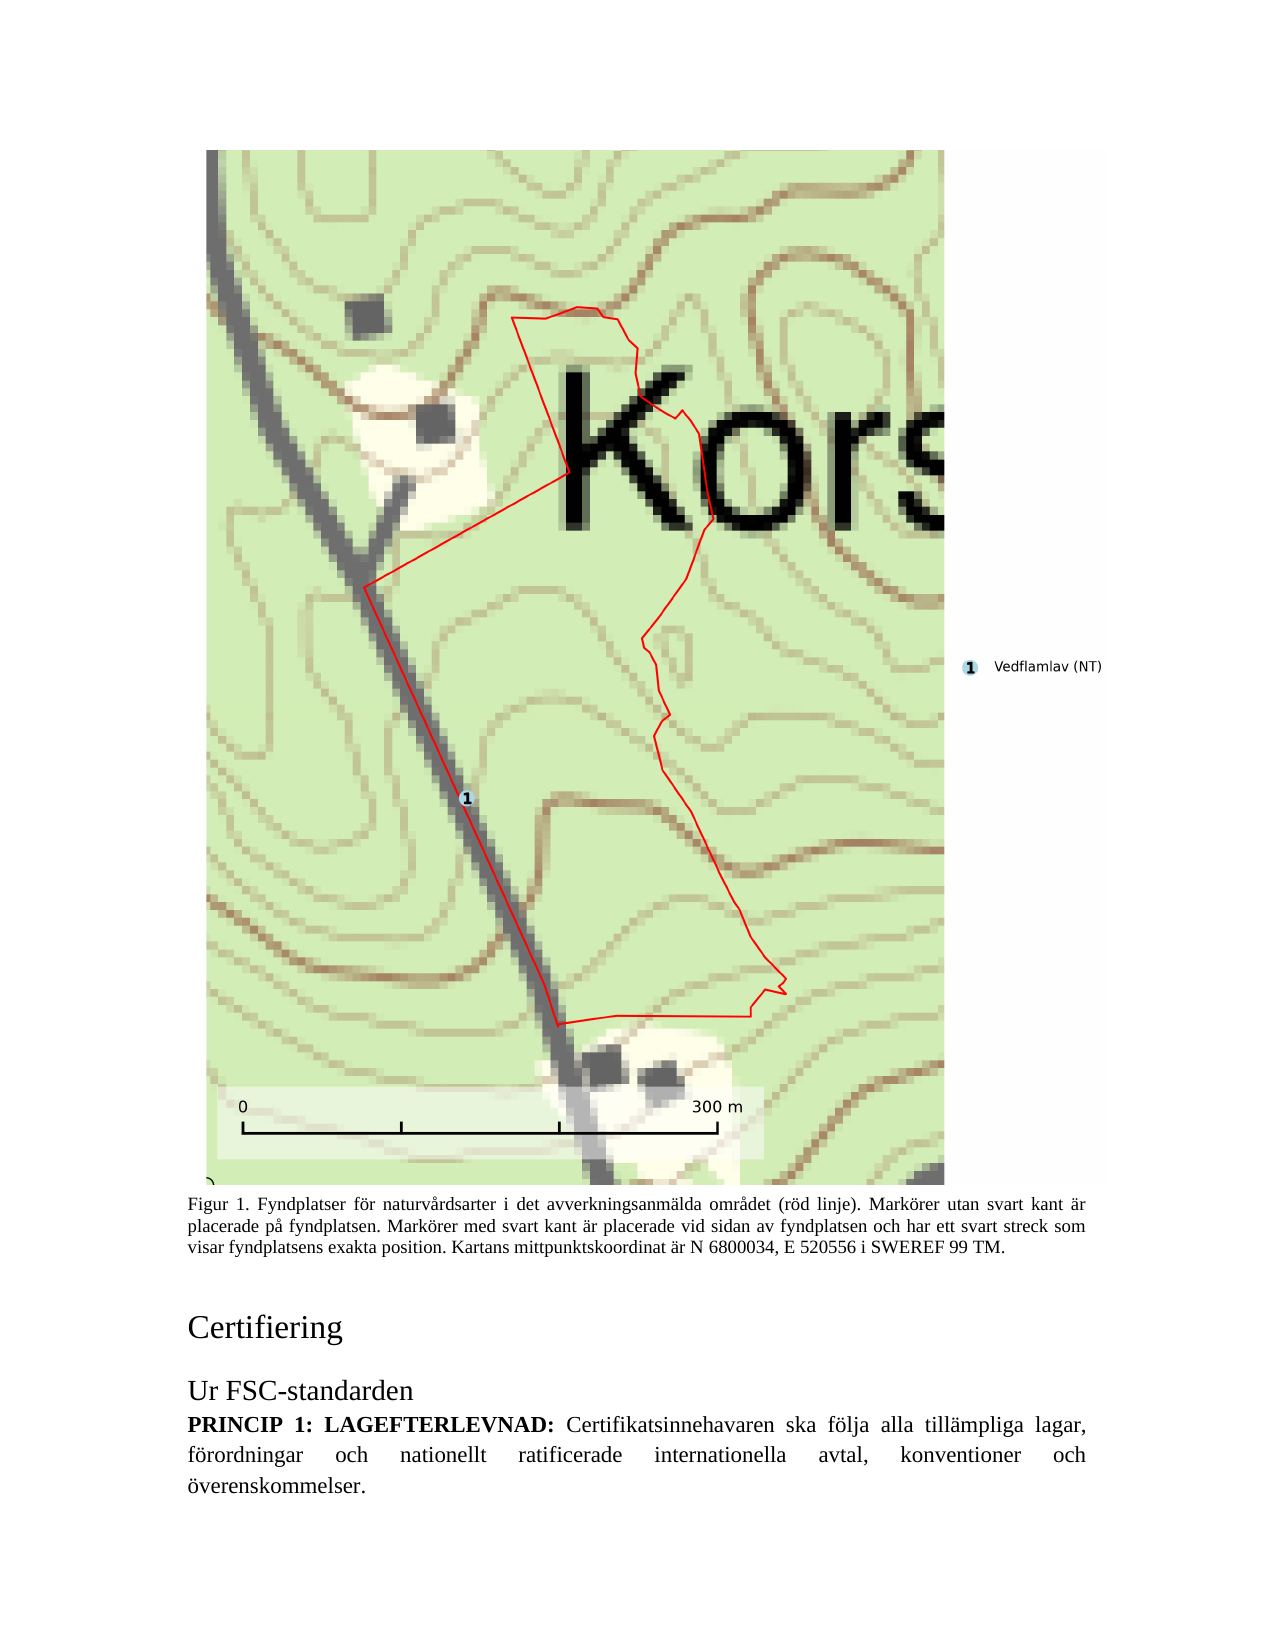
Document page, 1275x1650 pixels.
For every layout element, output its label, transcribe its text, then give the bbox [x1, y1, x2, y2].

subtitle Certifiering [187, 1308, 1087, 1346]
text PRINCIP 1: LAGEFTERLEVNAD: Certifikatsinnehavaren ska följa alla tillämpliga lagar, förordningar och nationellt ratificerade internationella avtal, konventioner och överenskommelser. [187, 1411, 1087, 1498]
picture [206, 150, 1107, 1185]
text Figur 1. Fyndplatser för naturvårdsarter i det avverkningsanmälda området (röd linje). Markörer utan svart kant är placerade på fyndplatsen. Markörer med svart kant är placerade vid sidan av fyndplatsen och har ett svart streck som visar fyndplatsens exakta position. Kartans mittpunktskoordinat är N 6800034, E 520556 i SWEREF 99 TM. [187, 1193, 1087, 1258]
subtitle Ur FSC-standarden [187, 1373, 1087, 1406]
